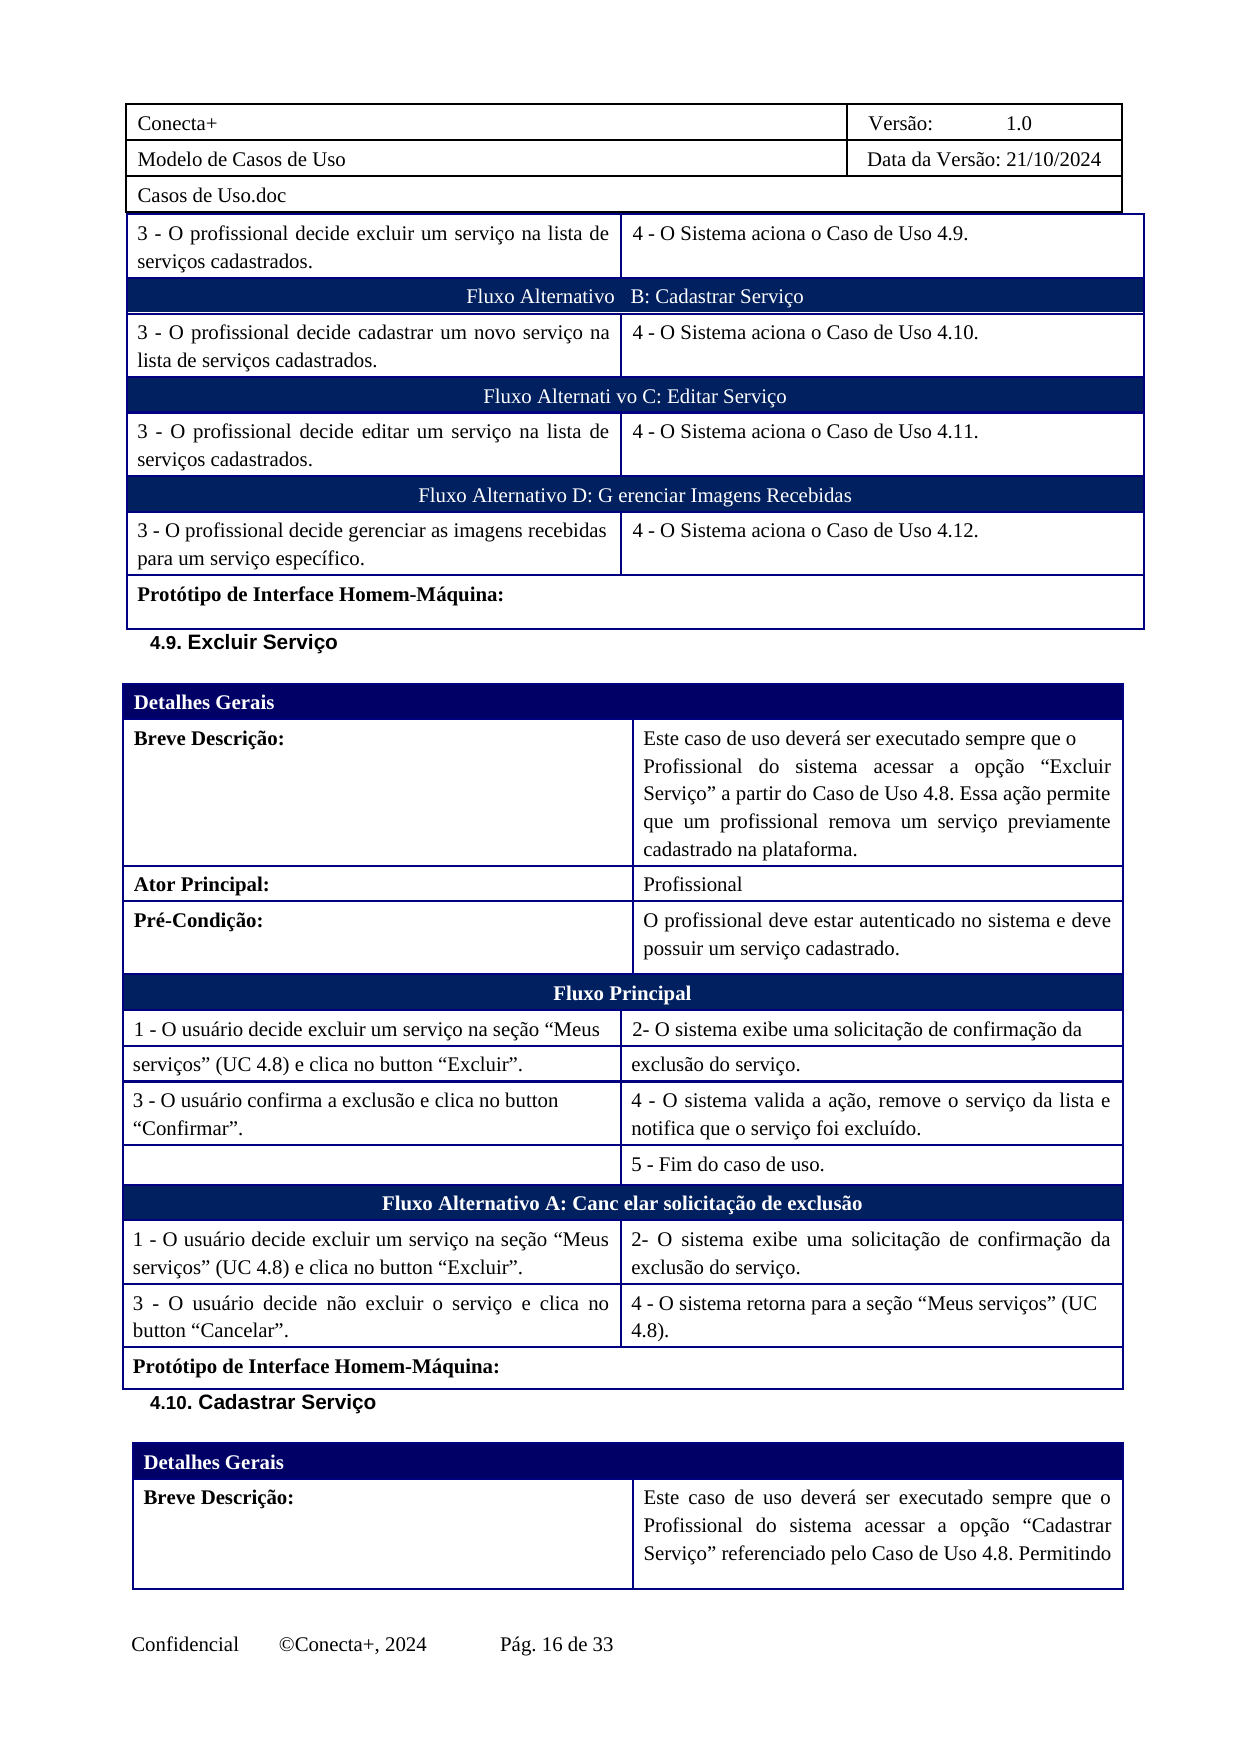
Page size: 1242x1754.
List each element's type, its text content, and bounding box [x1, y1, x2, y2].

table_cell 3 - O profissional decide gerenciar as imagens recebidas para um serviço específico. [128, 513, 620, 574]
table_cell Profissional [634, 867, 1122, 900]
table_cell Este caso de uso deverá ser executado sempre que o Profissional do sistema acessar a opção “Excluir Serviço” a partir do Caso de Uso 4.8. Essa ação permite que um profissional remova um serviço previamente cadastrado na plataforma. [634, 720, 1122, 864]
table_cell 2- O sistema exibe uma solicitação de confirmação da [622, 1011, 1122, 1044]
table_cell Fluxo Alternativo B: Cadastrar Serviço [128, 279, 1143, 312]
table_cell exclusão do serviço. [622, 1047, 1122, 1080]
table_cell 1 - O usuário decide excluir um serviço na seção “Meus [124, 1011, 620, 1044]
table_cell 3 - O profissional decide editar um serviço na lista de serviços cadastrados. [128, 414, 620, 475]
table_cell Fluxo Principal [124, 975, 1122, 1009]
table_cell 3 - O usuário confirma a exclusão e clica no button “Confirmar”. [124, 1083, 620, 1144]
table_cell Fluxo Alternativo D: G erenciar Imagens Recebidas [128, 477, 1143, 511]
table_cell Fluxo Alternativo A: Canc elar solicitação de exclusão [124, 1186, 1122, 1219]
table_header Detalhes Gerais [134, 1444, 1122, 1478]
table_cell O profissional deve estar autenticado no sistema e deve possuir um serviço cadastrado. [634, 902, 1122, 973]
table_cell Pré-Condição: [124, 902, 632, 973]
subtitle 4.10. Cadastrar Serviço [150, 1390, 624, 1414]
subtitle 4.9. Excluir Serviço [150, 630, 624, 654]
table_cell serviços” (UC 4.8) e clica no button “Excluir”. [124, 1047, 620, 1080]
table_cell 1 - O usuário decide excluir um serviço na seção “Meus serviços” (UC 4.8) e clica no button “Excluir”. [124, 1221, 620, 1283]
table_cell Protótipo de Interface Homem-Máquina: [128, 576, 1143, 628]
table_cell Breve Descrição: [124, 720, 632, 864]
table_cell 2- O sistema exibe uma solicitação de confirmação da exclusão do serviço. [622, 1221, 1122, 1283]
table_cell 3 - O usuário decide não excluir o serviço e clica no button “Cancelar”. [124, 1285, 620, 1346]
table_cell 4 - O Sistema aciona o Caso de Uso 4.11. [622, 414, 1143, 475]
table_cell Fluxo Alternati vo C: Editar Serviço [128, 378, 1143, 411]
table_cell Protótipo de Interface Homem-Máquina: [124, 1348, 1122, 1388]
table_cell 4 - O sistema valida a ação, remove o serviço da lista e notifica que o serviço foi excluído. [622, 1083, 1122, 1144]
table_cell Breve Descrição: [134, 1480, 632, 1588]
table_cell 5 - Fim do caso de uso. [622, 1146, 1122, 1183]
table_cell 3 - O profissional decide excluir um serviço na lista de serviços cadastrados. [128, 215, 620, 277]
table_header Detalhes Gerais [124, 685, 1122, 718]
table_cell [124, 1146, 620, 1183]
table_cell Ator Principal: [124, 867, 632, 900]
table_cell 4 - O Sistema aciona o Caso de Uso 4.9. [622, 215, 1143, 277]
table_cell 4 - O Sistema aciona o Caso de Uso 4.10. [622, 315, 1143, 376]
table_cell 4 - O Sistema aciona o Caso de Uso 4.12. [622, 513, 1143, 574]
table_cell 4 - O sistema retorna para a seção “Meus serviços” (UC 4.8). [622, 1285, 1122, 1346]
table_cell 3 - O profissional decide cadastrar um novo serviço na lista de serviços cadastrados. [128, 315, 620, 376]
